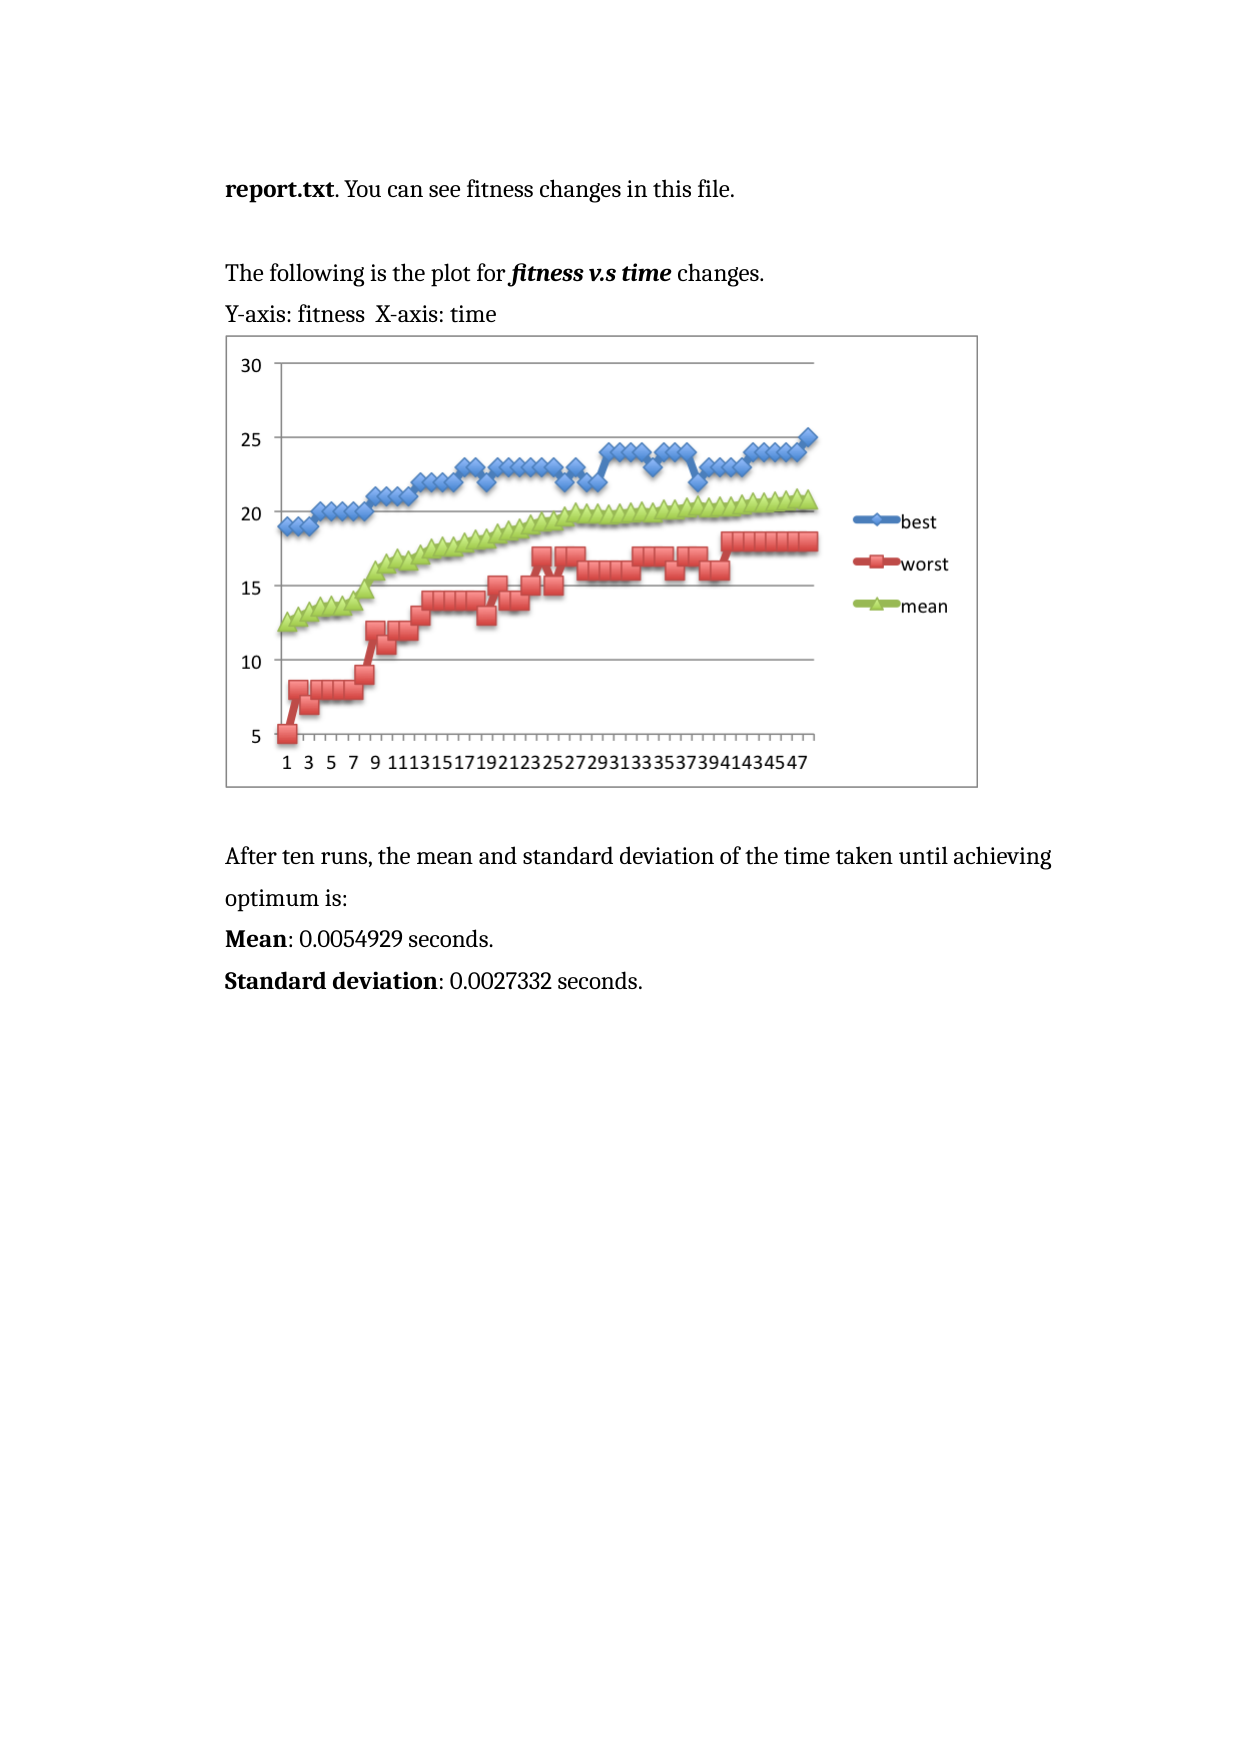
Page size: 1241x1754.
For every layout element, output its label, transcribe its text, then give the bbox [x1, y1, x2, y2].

list Y-axis: fitness X-axis: time [225, 294, 1053, 335]
list After ten runs, the mean and standard deviation of the time taken until achieving optimum is: [225, 835, 1053, 919]
picture [225, 335, 978, 788]
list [225, 169, 1053, 210]
list Mean: 0.0054929 seconds. [225, 919, 1053, 960]
list The following is the plot for fitness v.s time changes. [225, 252, 1053, 294]
list Standard deviation: 0.0027332 seconds. [225, 960, 1053, 1002]
